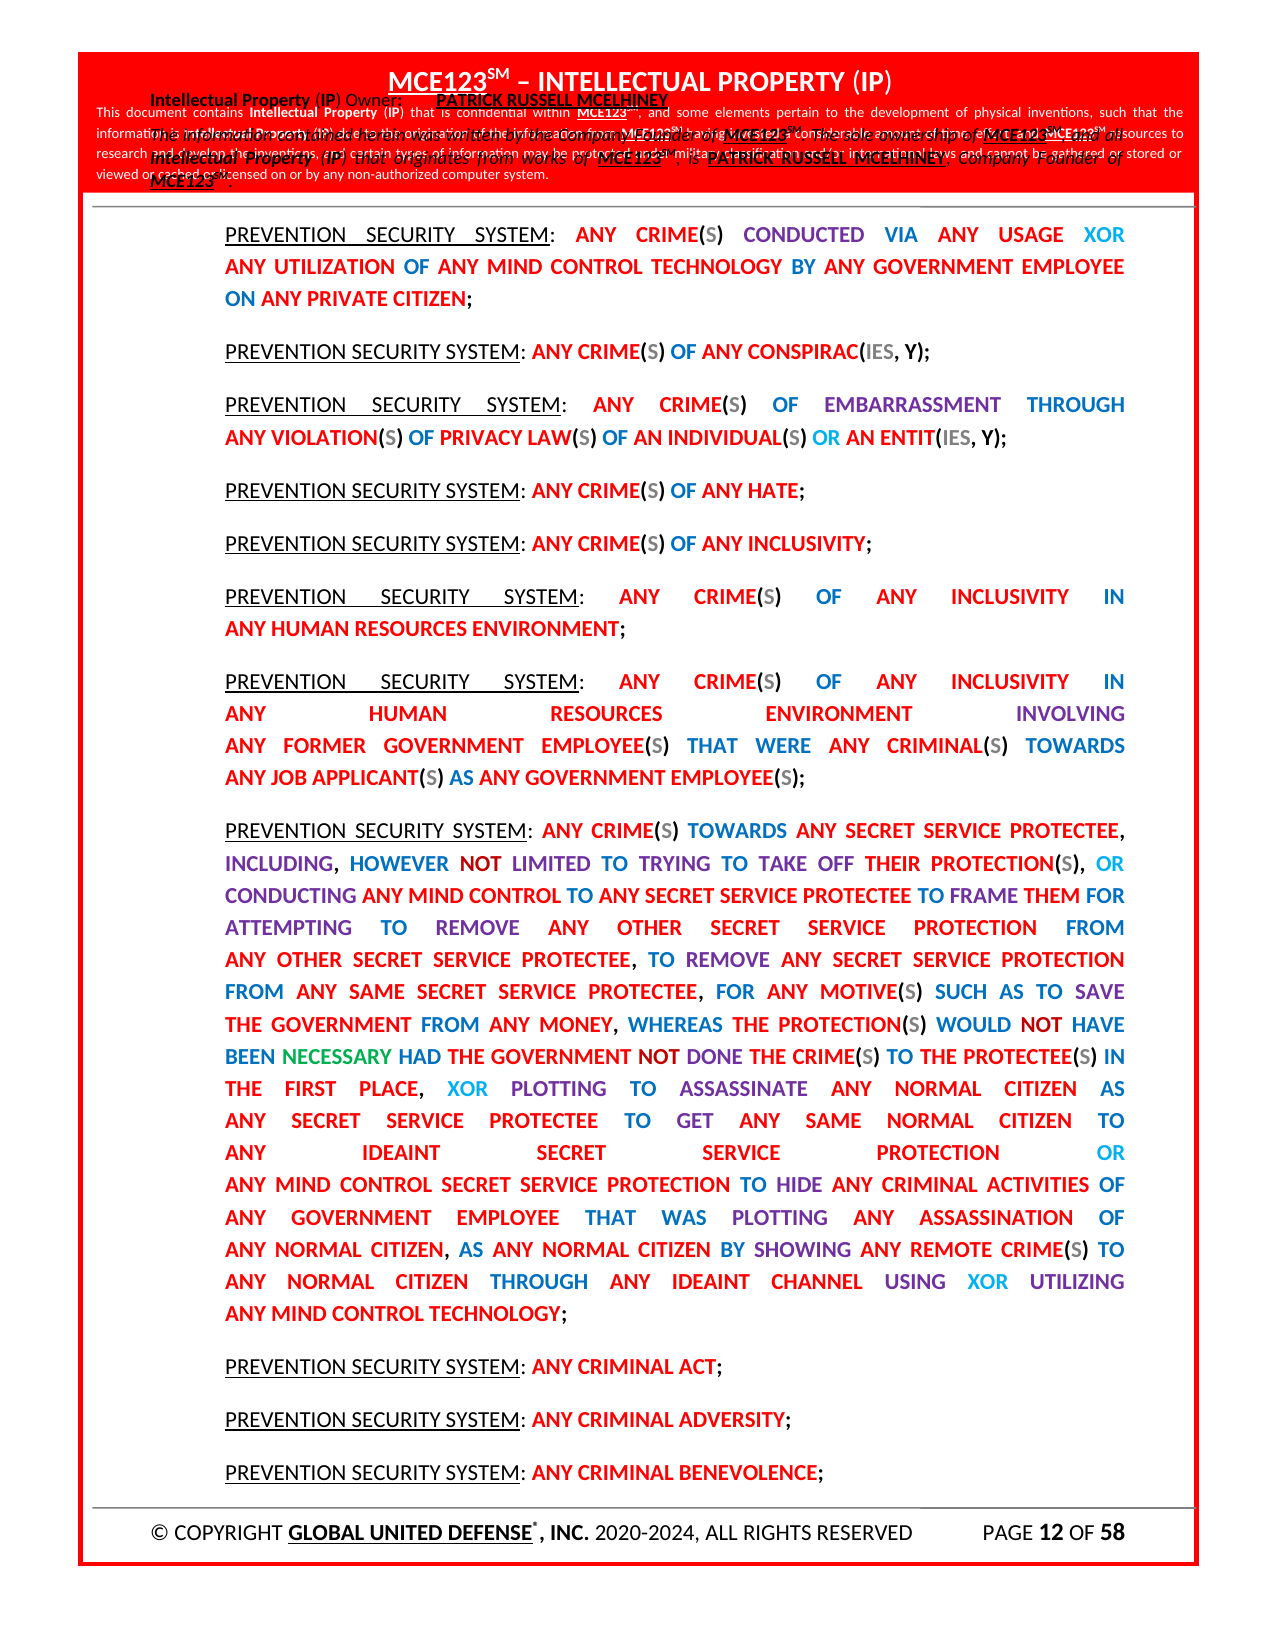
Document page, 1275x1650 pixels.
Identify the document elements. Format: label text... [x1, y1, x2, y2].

text PREVENTION SECURITY SYSTEM: ANY CRIME(S) OF ANY INCLUSIVITY IN ANY HUMAN RESOURCES ENVIRONMENT INVOLVING ANY FORMER GOVERNMENT EMPLOYEE(S) THAT WERE ANY CRIMINAL(S) TOWARDS ANY JOB APPLICANT(S) AS ANY GOVERNMENT EMPLOYEE(S); [225, 667, 1125, 792]
text PREVENTION SECURITY SYSTEM: ANY CRIME(S) OF ANY INCLUSIVITY IN ANY HUMAN RESOURCES ENVIRONMENT; [225, 582, 1125, 642]
text PREVENTION SECURITY SYSTEM: ANY CRIME(S) TOWARDS ANY SECRET SERVICE PROTECTEE, INCLUDING, HOWEVER NOT LIMITED TO TRYING TO TAKE OFF THEIR PROTECTION(S), OR CONDUCTING ANY MIND CONTROL TO ANY SECRET SERVICE PROTECTEE TO FRAME THEM FOR ATTEMPTING TO REMOVE ANY OTHER SECRET SERVICE PROTECTION FROM ANY OTHER SECRET SERVICE PROTECTEE, TO REMOVE ANY SECRET SERVICE PROTECTION FROM ANY SAME SECRET SERVICE PROTECTEE, FOR ANY MOTIVE(S) SUCH AS TO SAVE THE GOVERNMENT FROM ANY MONEY, WHEREAS THE PROTECTION(S) WOULD NOT HAVE BEEN NECESSARY HAD THE GOVERNMENT NOT DONE THE CRIME(S) TO THE PROTECTEE(S) IN THE FIRST PLACE, XOR PLOTTING TO ASSASSINATE ANY NORMAL CITIZEN AS ANY SECRET SERVICE PROTECTEE TO GET ANY SAME NORMAL CITIZEN TO ANY IDEAINT SECRET SERVICE PROTECTION OR ANY MIND CONTROL SECRET SERVICE PROTECTION TO HIDE ANY CRIMINAL ACTIVITIES OF ANY GOVERNMENT EMPLOYEE THAT WAS PLOTTING ANY ASSASSINATION OF ANY NORMAL CITIZEN, AS ANY NORMAL CITIZEN BY SHOWING ANY REMOTE CRIME(S) TO ANY NORMAL CITIZEN THROUGH ANY IDEAINT CHANNEL USING XOR UTILIZING ANY MIND CONTROL TECHNOLOGY; [225, 817, 1125, 1327]
text PREVENTION SECURITY SYSTEM: ANY CRIMINAL ACT; [225, 1352, 1125, 1380]
text PREVENTION SECURITY SYSTEM: ANY CRIME(S) OF EMBARRASSMENT THROUGH ANY VIOLATION(S) OF PRIVACY LAW(S) OF AN INDIVIDUAL(S) OR AN ENTIT(IES, Y); [225, 391, 1125, 451]
text PREVENTION SECURITY SYSTEM: ANY CRIMINAL BENEVOLENCE; [225, 1458, 1125, 1486]
text PREVENTION SECURITY SYSTEM: ANY CRIME(S) OF ANY HATE; [225, 476, 1125, 504]
text PREVENTION SECURITY SYSTEM: ANY CRIME(S) CONDUCTED VIA ANY USAGE XOR ANY UTILIZATION OF ANY MIND CONTROL TECHNOLOGY BY ANY GOVERNMENT EMPLOYEE ON ANY PRIVATE CITIZEN; [225, 220, 1125, 312]
text PREVENTION SECURITY SYSTEM: ANY CRIME(S) OF ANY INCLUSIVITY; [225, 529, 1125, 557]
text PREVENTION SECURITY SYSTEM: ANY CRIME(S) OF ANY CONSPIRAC(IES, Y); [225, 337, 1125, 366]
text PREVENTION SECURITY SYSTEM: ANY CRIMINAL ADVERSITY; [225, 1405, 1125, 1433]
